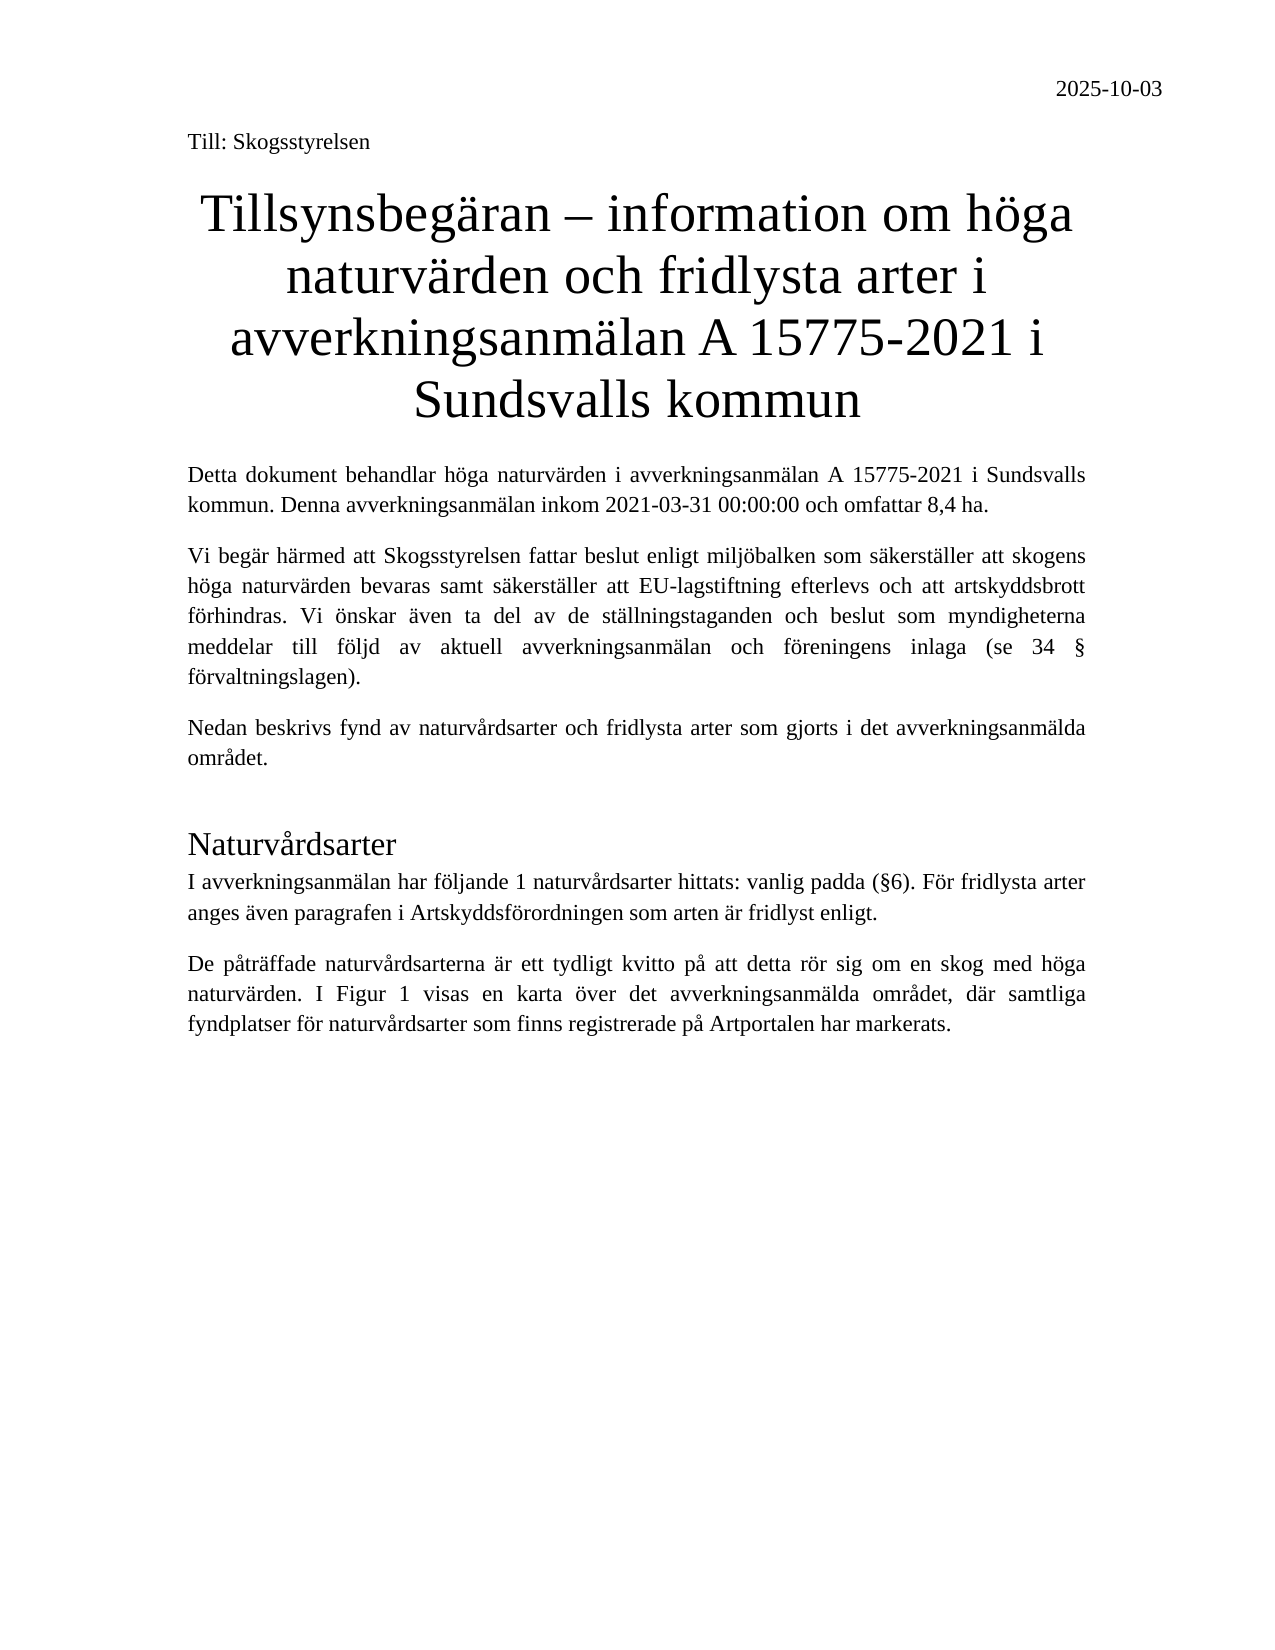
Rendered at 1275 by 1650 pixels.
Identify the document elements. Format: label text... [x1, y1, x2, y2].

text Vi begär härmed att Skogsstyrelsen fattar beslut enligt miljöbalken som säkerställer att skogens höga naturvärden bevaras samt säkerställer att EU-lagstiftning efterlevs och att artskyddsbrott förhindras. Vi önskar även ta del av de ställningstaganden och beslut som myndigheterna meddelar till följd av aktuell avverkningsanmälan och föreningens inlaga (se 34 § förvaltningslagen). [187, 542, 1087, 689]
text De påträffade naturvårdsarterna är ett tydligt kvitto på att detta rör sig om en skog med höga naturvärden. I Figur 1 visas en karta över det avverkningsanmälda området, där samtliga fyndplatser för naturvårdsarter som finns registrerade på Artportalen har markerats. [187, 950, 1087, 1036]
text Nedan beskrivs fynd av naturvårdsarter och fridlysta arter som gjorts i det avverkningsanmälda området. [187, 714, 1087, 771]
text Detta dokument behandlar höga naturvärden i avverkningsanmälan A 15775-2021 i Sundsvalls kommun. Denna avverkningsanmälan inkom 2021-03-31 00:00:00 och omfattar 8,4 ha. [187, 461, 1087, 517]
subtitle Naturvårdsarter [187, 824, 1087, 863]
text I avverkningsanmälan har följande 1 naturvårdsarter hittats: vanlig padda (§6). För fridlysta arter anges även paragrafen i Artskyddsförordningen som arten är fridlyst enligt. [187, 868, 1087, 925]
title Tillsynsbegäran – information om höga naturvärden och fridlysta arter i avverkningsanmälan A 15775-2021 i Sundsvalls kommun [187, 180, 1087, 429]
